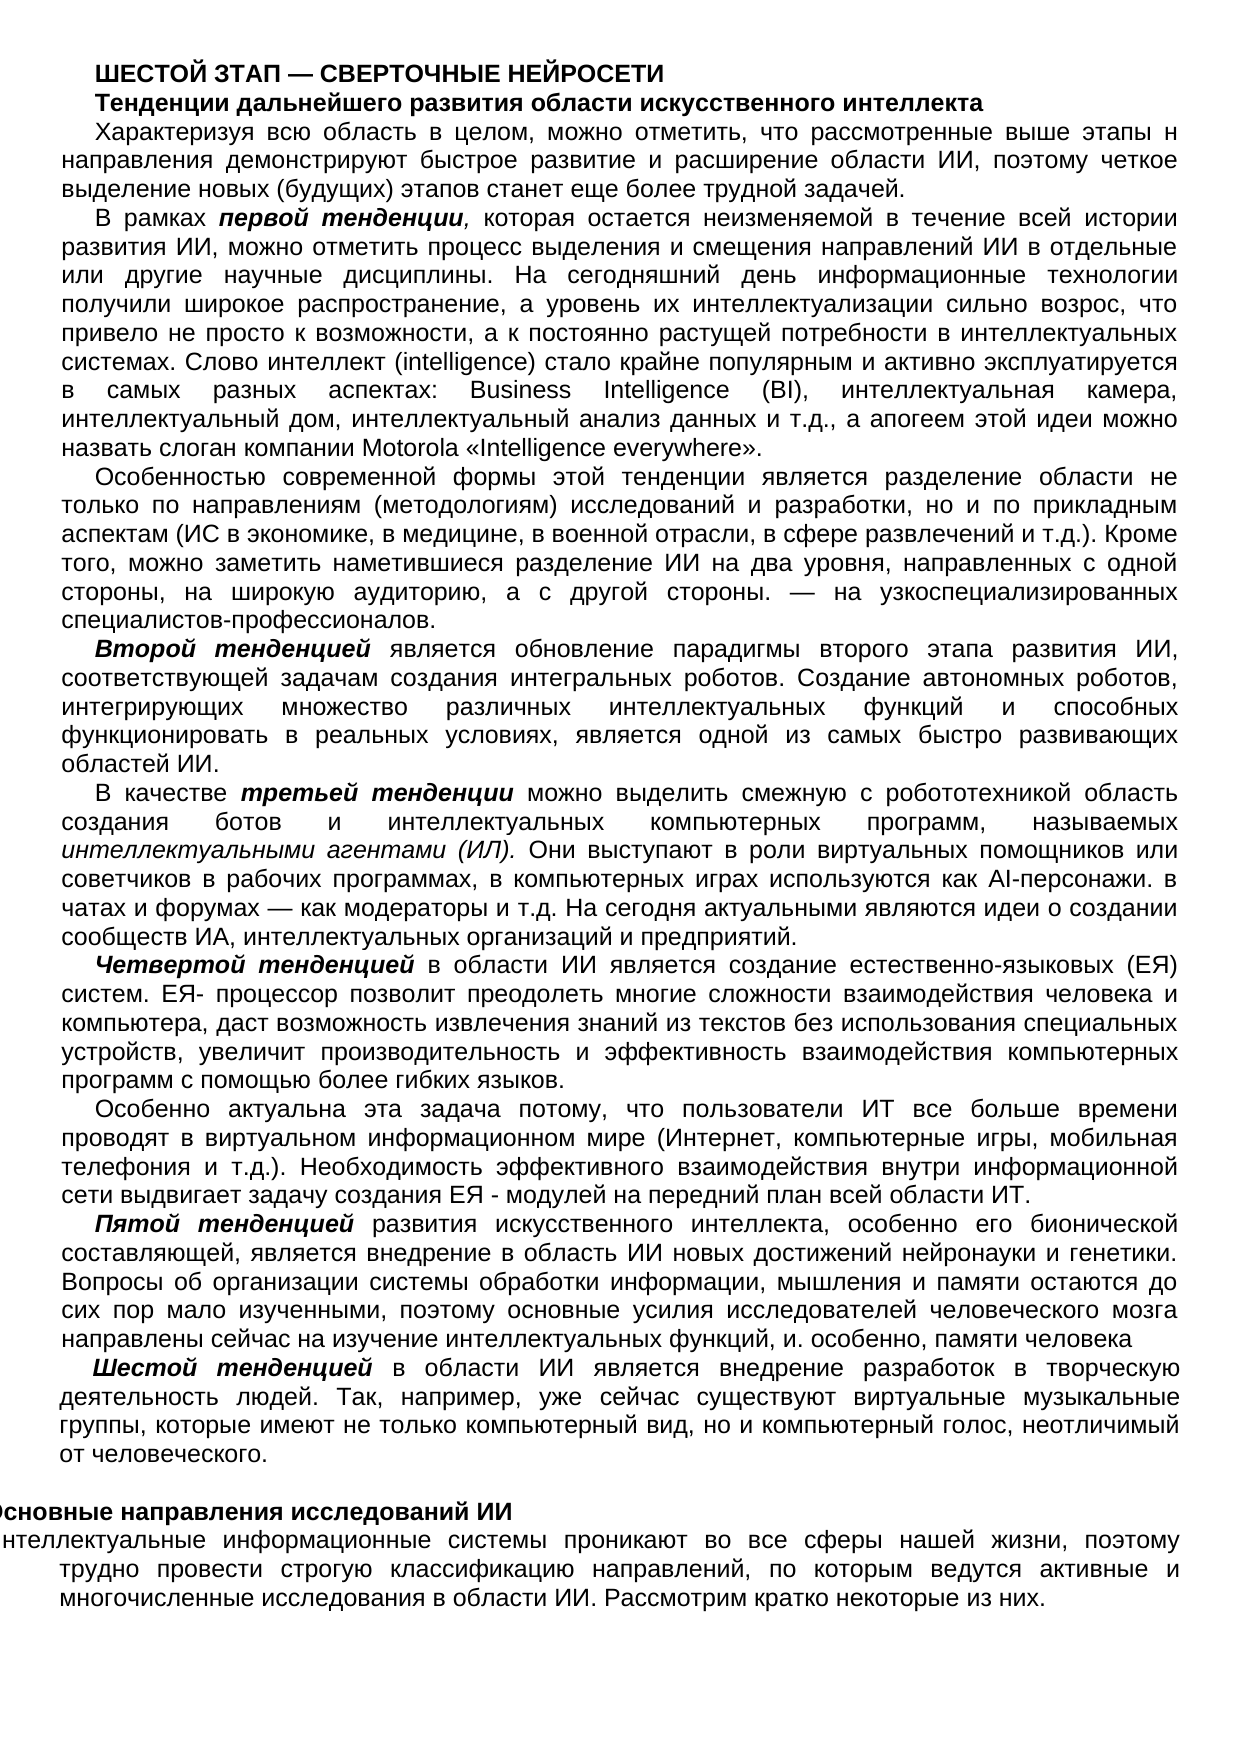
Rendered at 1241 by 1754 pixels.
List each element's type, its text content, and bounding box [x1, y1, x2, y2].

text Интеллектуальные информационные системы проникают во все сферы нашей жизни, поэтому трудно провести строгую классификацию направлений, по которым ведутся активные и многочисленные исследования в области ИИ. Рассмотрим кратко некоторые из них. [0, 1525, 1181, 1612]
text В качестве третьей тенденции можно выделить смежную с робототехникой область создания ботов и интеллектуальных компьютерных программ, называемых интеллектуальными агентами (ИЛ). Они выступают в роли виртуальных помощников или советчиков в рабочих программах, в компьютерных играх используются как AI-персонажи. в чатах и форумах — как модераторы и т.д. На сегодня актуальными являются идеи о создании сообществ ИА, интеллектуальных организаций и предприятий. [61, 778, 1179, 950]
text Тенденции дальнейшего развития области искусственного интеллекта [94, 88, 1182, 117]
text ШЕСТОЙ ЗТАП — СВЕРТОЧНЫЕ НЕЙРОСЕТИ [94, 59, 1182, 88]
text Шестой тенденцией в области ИИ является внедрение разработок в творческую деятельность людей. Так, например, уже сейчас существуют виртуальные музыкальные группы, которые имеют не только компьютерный вид, но и компьютерный голос, неотличимый от человеческого. [59, 1353, 1181, 1468]
text Второй тенденцией является обновление парадигмы второго этапа развития ИИ, соответствующей задачам создания интегральных роботов. Создание автономных роботов, интегрирующих множество различных интеллектуальных функций и способных функционировать в реальных условиях, является одной из самых быстро развивающих областей ИИ. [61, 634, 1179, 778]
text Четвертой тенденцией в области ИИ является создание естественно-языковых (ЕЯ) систем. ЕЯ- процессор позволит преодолеть многие сложности взаимодействия человека и компьютера, даст возможность извлечения знаний из текстов без использования специальных устройств, увеличит производительность и эффективность взаимодействия компьютерных программ с помощью более гибких языков. [61, 950, 1179, 1094]
text Основные направления исследований ИИ [0, 1497, 1181, 1525]
text Характеризуя всю область в целом, можно отметить, что рассмотренные выше этапы н направления демонстрируют быстрое развитие и расширение области ИИ, поэтому четкое выделение новых (будущих) этапов станет еще более трудной задачей. [61, 117, 1179, 203]
text Пятой тенденцией развития искусственного интеллекта, особенно его бионической составляющей, является внедрение в область ИИ новых достижений нейронауки и генетики. Вопросы об организации системы обработки информации, мышления и памяти остаются до сих пор мало изученными, поэтому основные усилия исследователей человеческого мозга направлены сейчас на изучение интеллектуальных функций, и. особенно, памяти человека [61, 1209, 1179, 1353]
text В рамках первой тенденции, которая остается неизменяемой в течение всей истории развития ИИ, можно отметить процесс выделения и смещения направлений ИИ в отдельные или другие научные дисциплины. На сегодняшний день информационные технологии получили широкое распространение, а уровень их интеллектуализации сильно возрос, что привело не просто к возможности, а к постоянно растущей потребности в интеллектуальных системах. Слово интеллект (intelligence) стало крайне популярным и активно эксплуатируется в самых разных аспектах: Business Intelligence (BI), интеллектуальная камера, интеллектуальный дом, интеллектуальный анализ данных и т.д., а апогеем этой идеи можно назвать слоган компании Motorola «Intelligence everywhere». [61, 203, 1179, 462]
text Особенностью современной формы этой тенденции является разделение области не только по направлениям (методологиям) исследований и разработки, но и по прикладным аспектам (ИС в экономике, в медицине, в военной отрасли, в сфере развлечений и т.д.). Кроме того, можно заметить наметившиеся разделение ИИ на два уровня, направленных с одной стороны, на широкую аудиторию, а с другой стороны. — на узкоспециализированных специалистов-профессионалов. [61, 462, 1179, 634]
text Особенно актуальна эта задача потому, что пользователи ИТ все больше времени проводят в виртуальном информационном мире (Интернет, компьютерные игры, мобильная телефония и т.д.). Необходимость эффективного взаимодействия внутри информационной сети выдвигает задачу создания ЕЯ - модулей на передний план всей области ИТ. [61, 1094, 1179, 1209]
